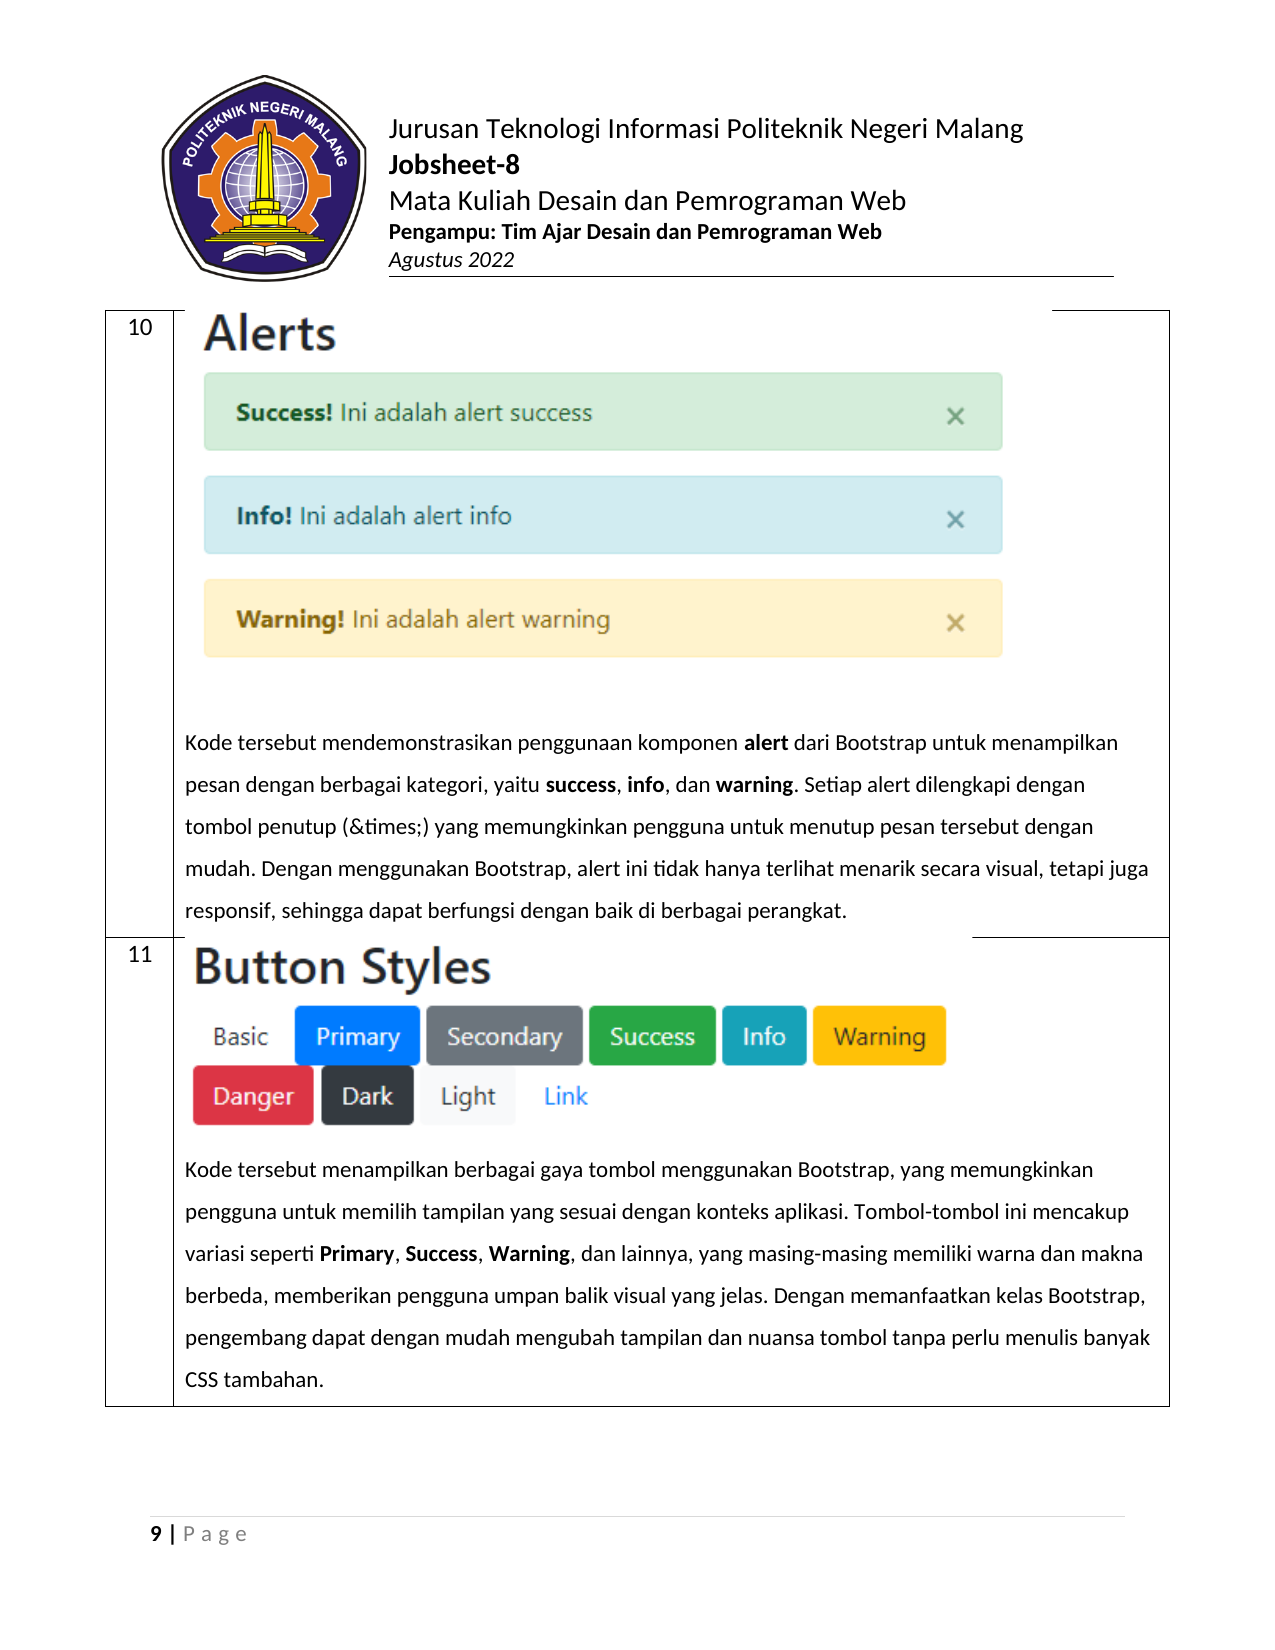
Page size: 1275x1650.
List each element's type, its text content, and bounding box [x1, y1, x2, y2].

picture [161, 75, 367, 282]
table_cell 11 [106, 938, 173, 1406]
table_cell Kode tersebut menampilkan berbagai gaya tombol menggunakan Bootstrap, yang memungkinkan pengguna untuk memilih tampilan yang sesuai dengan konteks aplikasi. Tombol-tombol ini mencakup variasi seperti Primary, Success, Warning, dan lainnya, yang masing-masing memiliki warna dan makna berbeda, memberikan pengguna umpan balik visual yang jelas. Dengan memanfaatkan kelas Bootstrap, pengembang dapat dengan mudah mengubah tampilan dan nuansa tombol tanpa perlu menulis banyak CSS tambahan. [174, 938, 1169, 1406]
picture [184, 310, 1053, 714]
picture [184, 937, 973, 1141]
table_cell Kode tersebut mendemonstrasikan penggunaan komponen alert dari Bootstrap untuk menampilkan pesan dengan berbagai kategori, yaitu success, info, dan warning. Setiap alert dilengkapi dengan tombol penutup (&times;) yang memungkinkan pengguna untuk menutup pesan tersebut dengan mudah. Dengan menggunakan Bootstrap, alert ini tidak hanya terlihat menarik secara visual, tetapi juga responsif, sehingga dapat berfungsi dengan baik di berbagai perangkat. [174, 311, 1169, 937]
table_cell 10 [106, 311, 173, 937]
